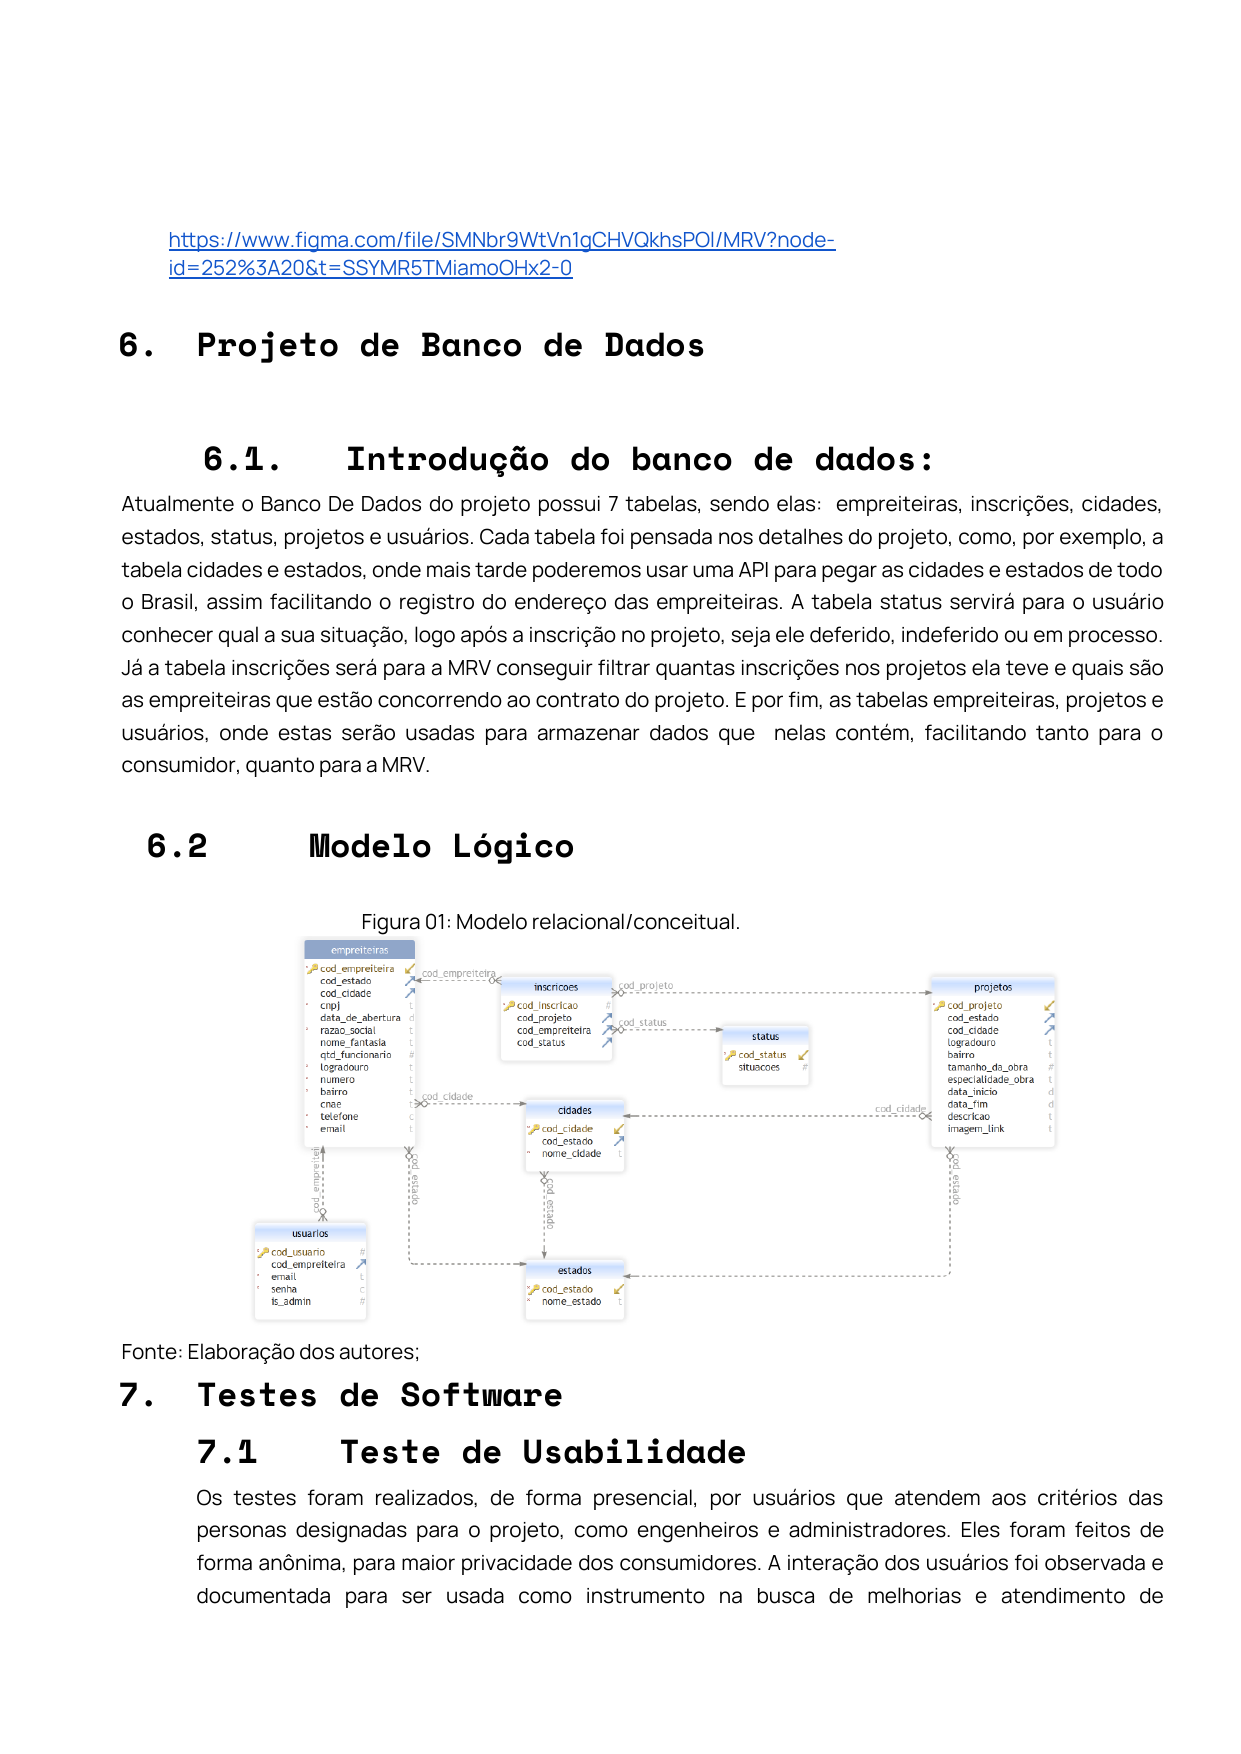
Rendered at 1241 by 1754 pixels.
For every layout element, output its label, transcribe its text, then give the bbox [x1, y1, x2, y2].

text Fonte: Elaboração dos autores; [121, 1337, 1165, 1365]
text 6.1. Introdução do banco de dados: [121, 433, 1165, 482]
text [196, 1483, 1165, 1609]
subtitle Projeto de Banco de Dados [159, 319, 1165, 369]
subtitle 6.2 Modelo Lógico [121, 821, 1165, 870]
subtitle 7.1 Teste de Usabilidade [196, 1426, 1165, 1476]
subtitle Figura 01: Modelo relacional/conceitual. [121, 907, 1165, 936]
text https://www.figma.com/file/SMNbr9WtVn1gCHVQkhsPOl/MRV?node-id=252%3A20&t=SSYMR5TMiamoOHx2-0 [168, 225, 1165, 282]
subtitle Testes de Software [159, 1369, 1165, 1419]
text Atualmente o Banco De Dados do projeto possui 7 tabelas, sendo elas: empreiteiras, inscrições, cidades, estados, status, projetos e usuários. Cada tabela foi pensada nos detalhes do projeto, como, por exemplo, a tabela cidades e estados, onde mais tarde poderemos usar uma API para pegar as cidades e estados de todo o Brasil, assim facilitando o registro do endereço das empreiteiras. A tabela status servirá para o usuário conhecer qual a sua situação, logo após a inscrição no projeto, seja ele deferido, indeferido ou em processo. Já a tabela inscrições será para a MRV conseguir filtrar quantas inscrições nos projetos ela teve e quais são as empreiteiras que estão concorrendo ao contrato do projeto. E por fim, as tabelas empreiteiras, projetos e usuários, onde estas serão usadas para armazenar dados que nelas contém, facilitando tanto para o consumidor, quanto para a MRV. [121, 490, 1165, 779]
picture [218, 936, 1069, 1333]
